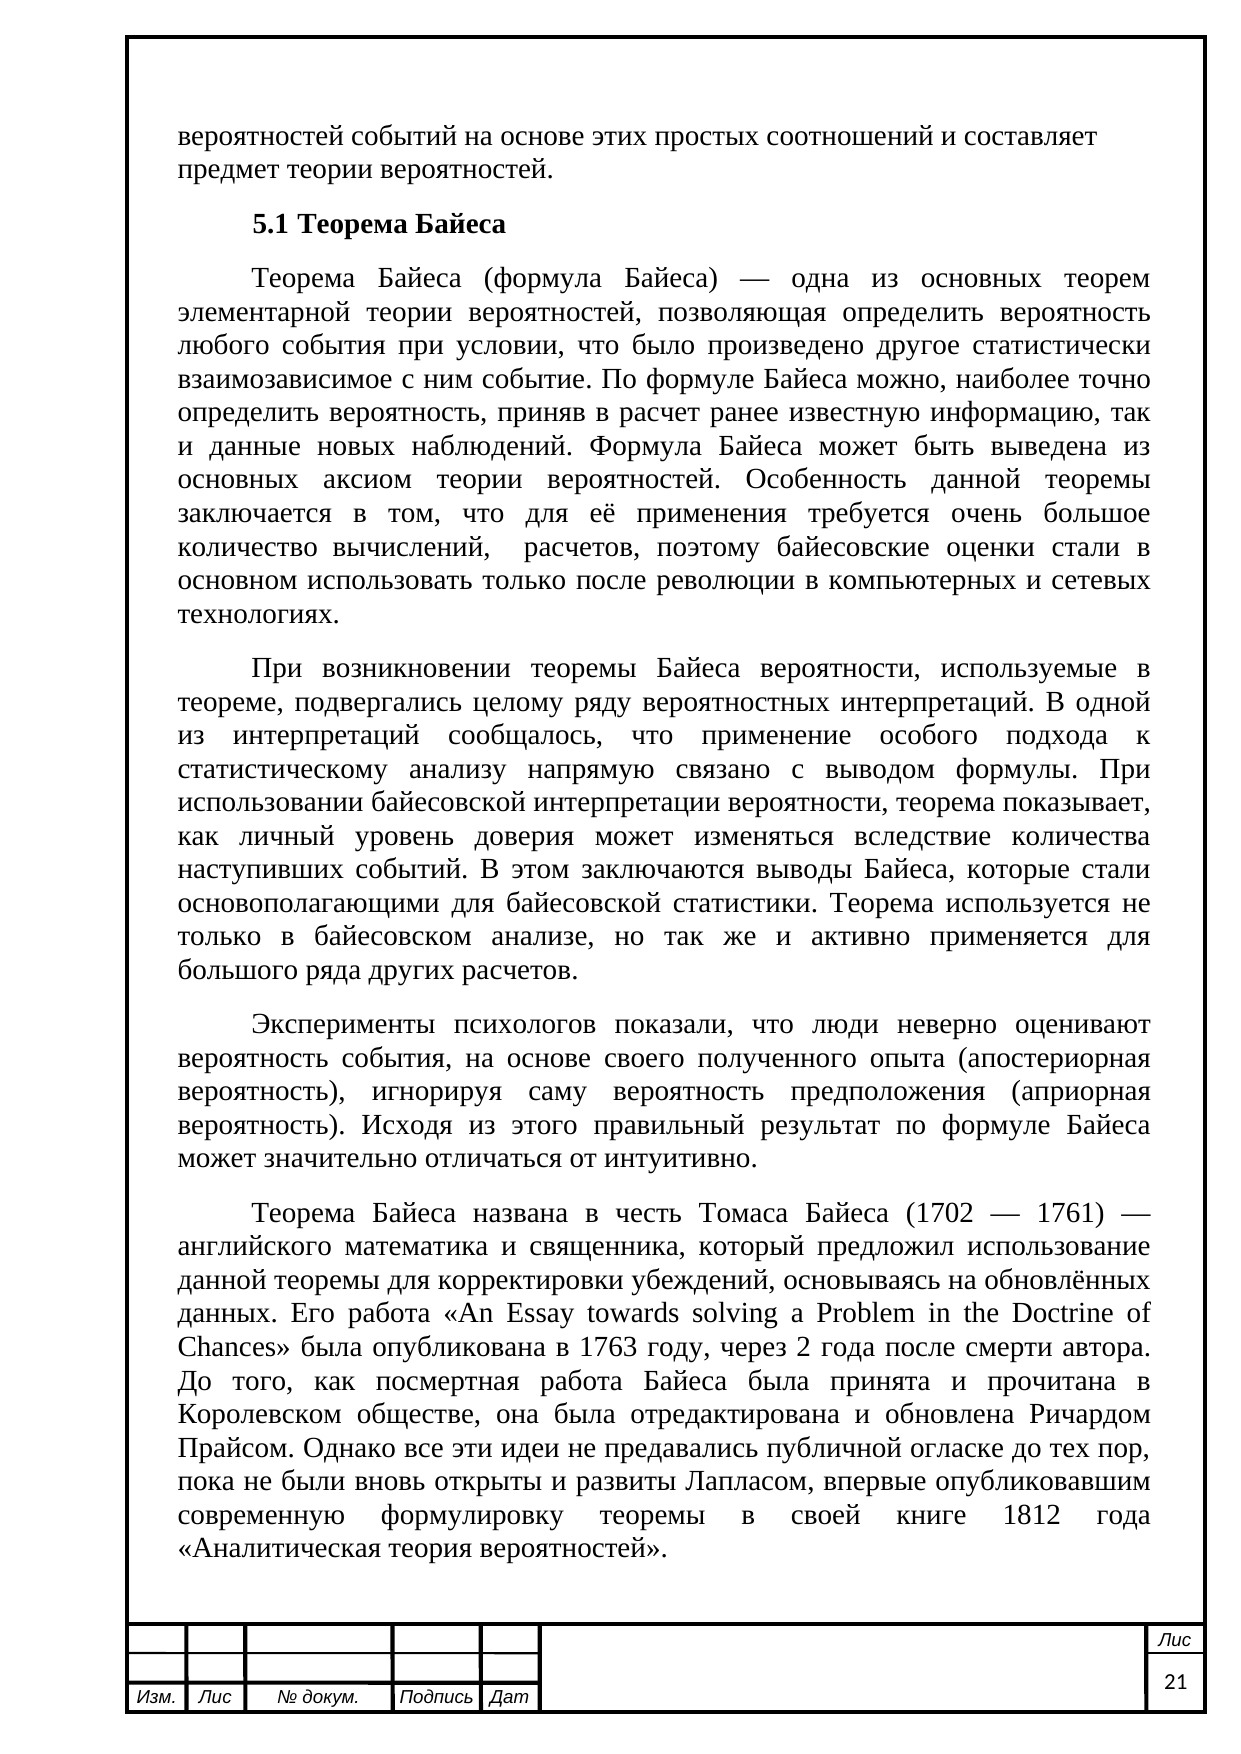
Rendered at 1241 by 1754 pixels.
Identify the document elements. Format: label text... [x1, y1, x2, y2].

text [177, 118, 1152, 185]
text Теорема Байеса (формула Байеса) — одна из основных теорем элементарной теории вероятностей, позволяющая определить вероятность любого события при условии, что было произведено другое статистически взаимозависимое с ним событие. По формуле Байеса можно, наиболее точно определить вероятность, приняв в расчет ранее известную информацию, так и данные новых наблюдений. Формула Байеса может быть выведена из основных аксиом теории вероятностей. Особенность данной теоремы заключается в том, что для её применения требуется очень большое количество вычислений, расчетов, поэтому байесовские оценки стали в основном использовать только после революции в компьютерных и сетевых технологиях. [177, 260, 1152, 629]
text При возникновении теоремы Байеса вероятности, используемые в теореме, подвергались целому ряду вероятностных интерпретаций. В одной из интерпретаций сообщалось, что применение особого подхода к статистическому анализу напрямую связано с выводом формулы. При использовании байесовской интерпретации вероятности, теорема показывает, как личный уровень доверия может изменяться вследствие количества наступивших событий. В этом заключаются выводы Байеса, которые стали основополагающими для байесовской статистики. Теорема используется не только в байесовском анализе, но так же и активно применяется для большого ряда других расчетов. [177, 650, 1152, 986]
list Теорема Байеса [252, 206, 1152, 239]
text Теорема Байеса названа в честь Томаса Байеса (1702 — 1761) — английского математика и священника, который предложил использование данной теоремы для корректировки убеждений, основываясь на обновлённых данных. Его работа «An Essay towards solving a Problem in the Doctrine of Chances» была опубликована в 1763 году, через 2 года после смерти автора. До того, как посмертная работа Байеса была принята и прочитана в Королевском обществе, она была отредактирована и обновлена Ричардом Прайсом. Однако все эти идеи не предавались публичной огласке до тех пор, пока не были вновь открыты и развиты Лапласом, впервые опубликовавшим современную формулировку теоремы в своей книге 1812 года «Аналитическая теория вероятностей». [177, 1195, 1152, 1564]
text Эксперименты психологов показали, что люди неверно оценивают вероятность события, на основе своего полученного опыта (апостериорная вероятность), игнорируя саму вероятность предположения (априорная вероятность). Исходя из этого правильный результат по формуле Байеса может значительно отличаться от интуитивно. [177, 1006, 1152, 1174]
